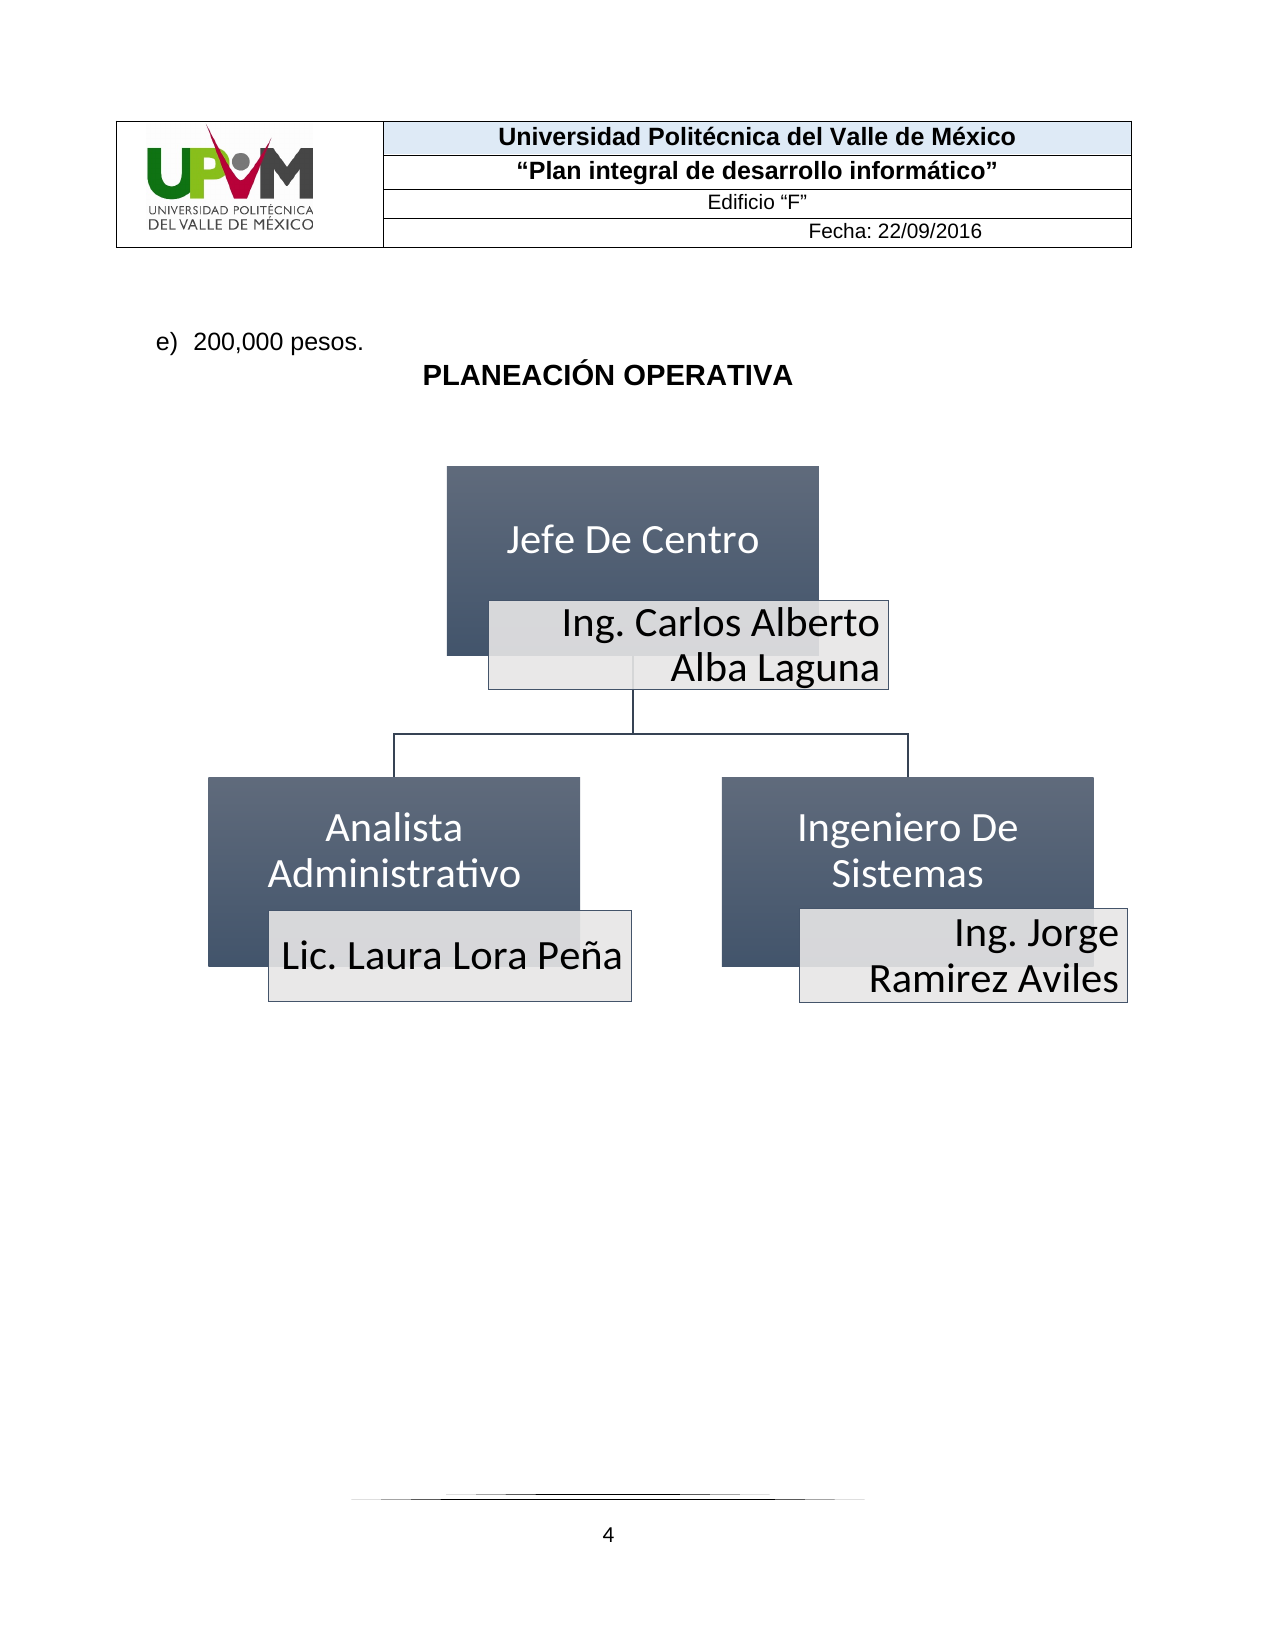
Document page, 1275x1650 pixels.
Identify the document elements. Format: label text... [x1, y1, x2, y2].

list 200,000 pesos. [156, 327, 1098, 356]
picture [146, 123, 313, 230]
text PLANEACIÓN OPERATIVA [118, 358, 1098, 391]
